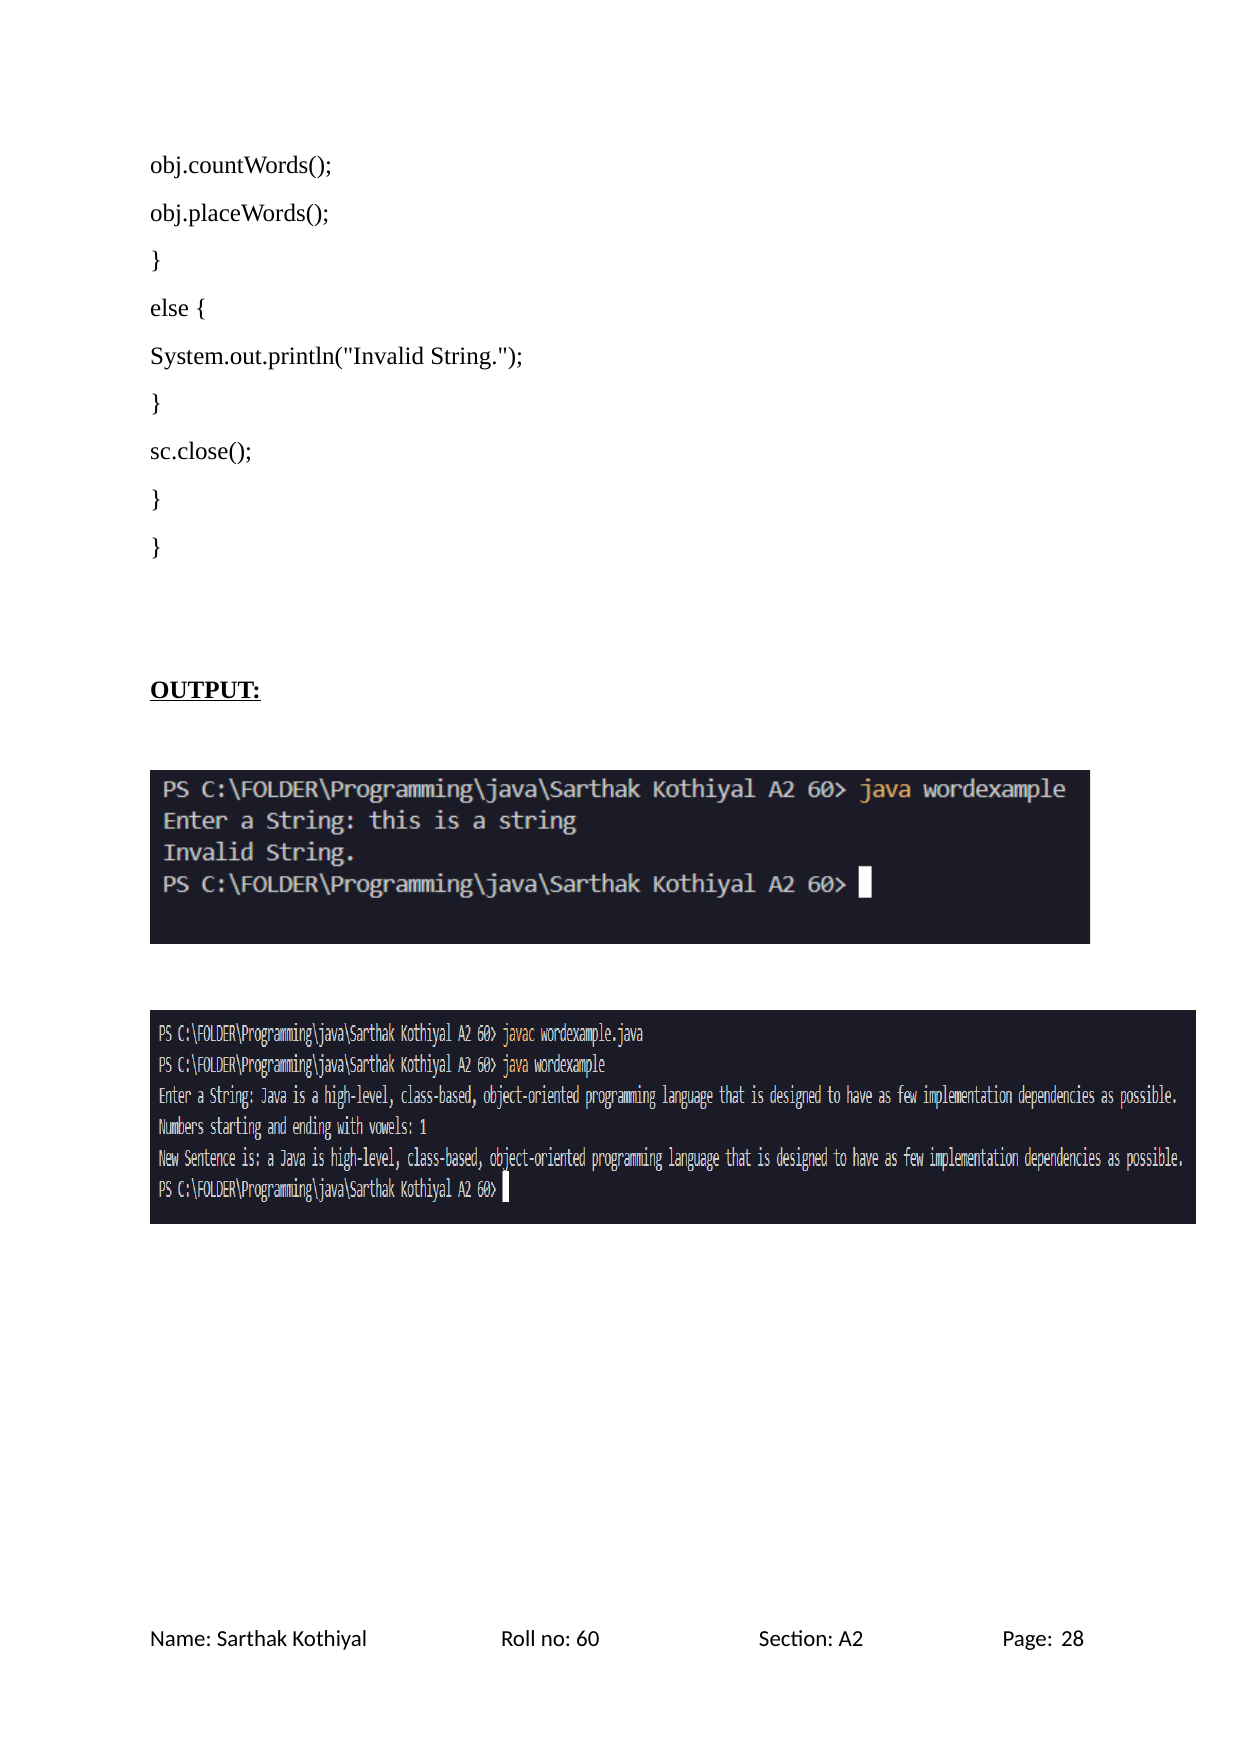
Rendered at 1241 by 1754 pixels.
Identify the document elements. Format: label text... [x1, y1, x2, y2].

text else { [150, 293, 1090, 322]
text obj.countWords(); [150, 150, 1090, 179]
text obj.placeWords(); [150, 198, 1090, 226]
text OUTPUT: [150, 675, 1090, 703]
text System.out.println("Invalid String."); [150, 341, 1090, 369]
text } [150, 484, 1090, 513]
text } [150, 532, 1090, 560]
text } [150, 388, 1090, 417]
text sc.close(); [150, 436, 1090, 465]
picture [150, 1010, 1196, 1224]
text } [150, 245, 1090, 274]
picture [150, 770, 1091, 944]
